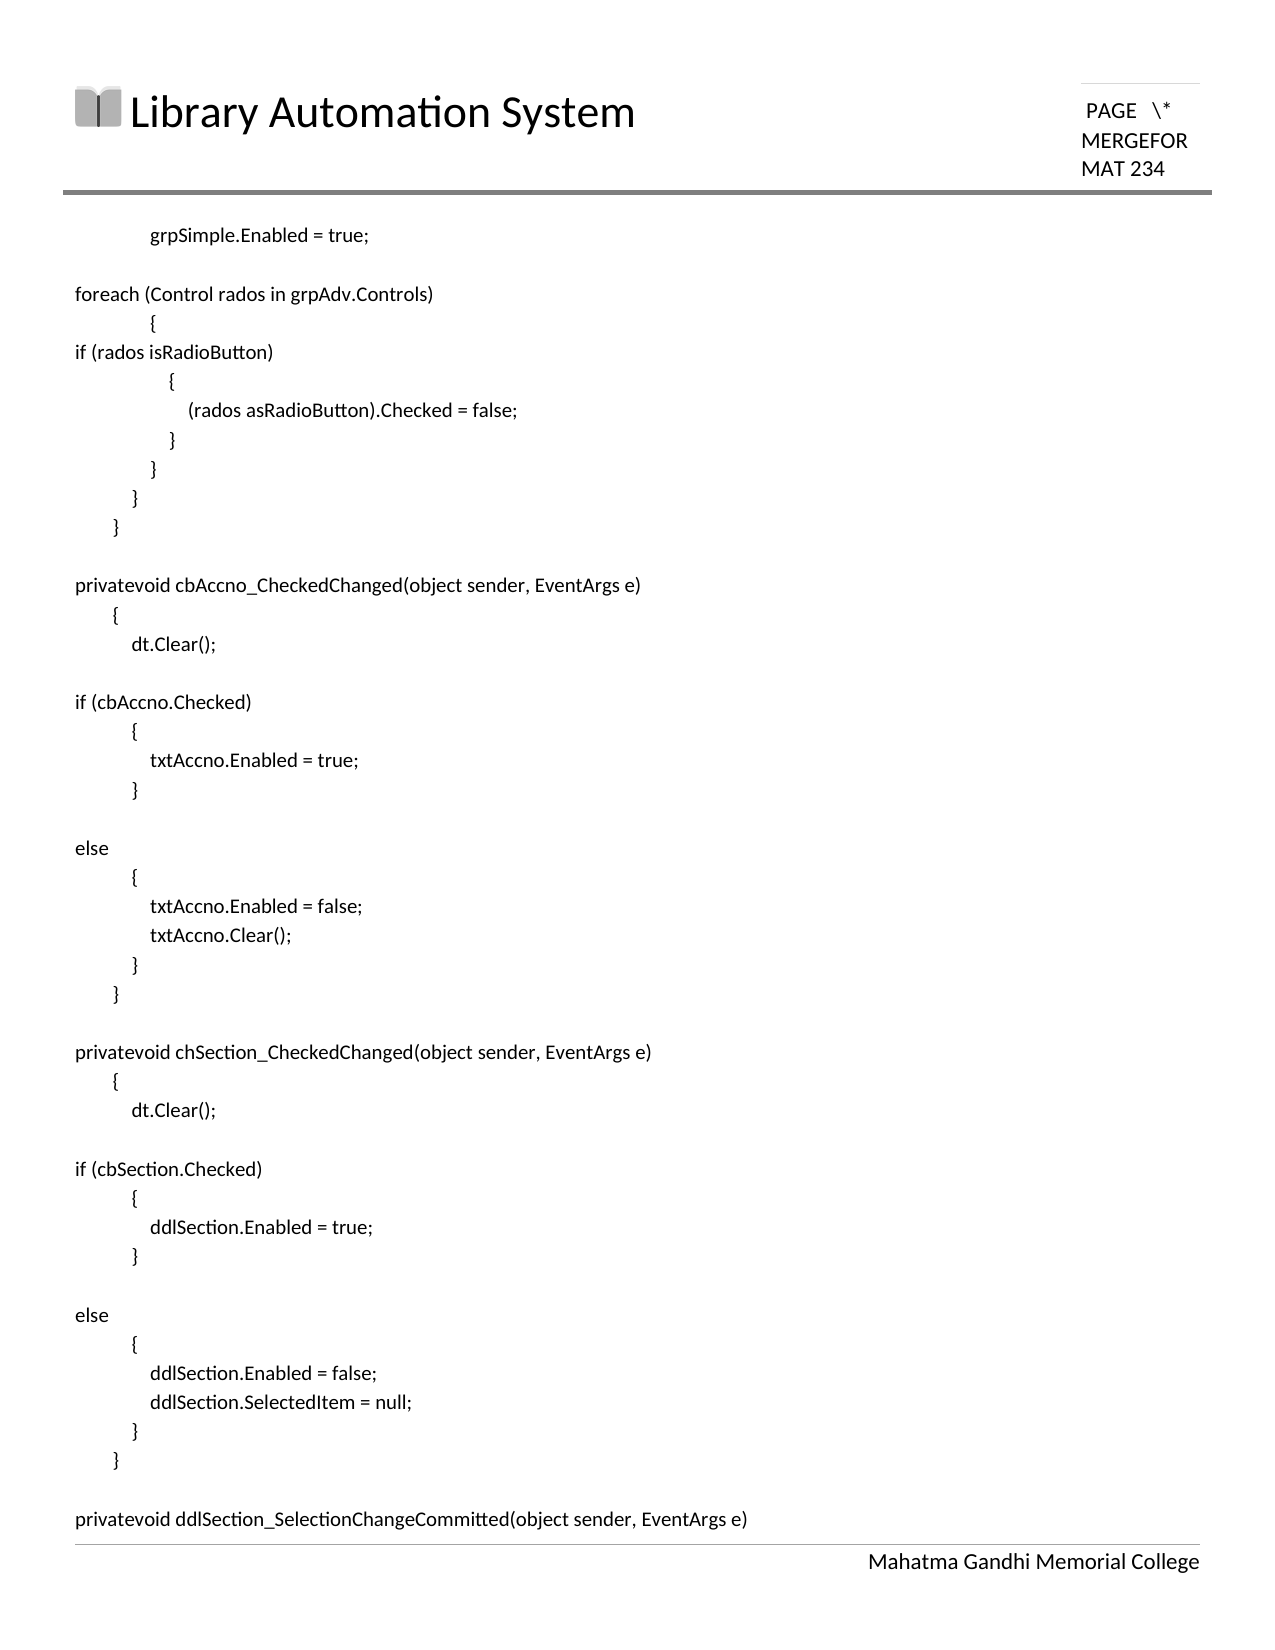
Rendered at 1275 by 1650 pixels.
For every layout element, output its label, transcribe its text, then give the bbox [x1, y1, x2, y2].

text if (cbAccno.Checked) [75, 689, 1200, 715]
text } [75, 952, 1200, 977]
text privatevoid cbAccno_CheckedChanged(object sender, EventArgs e) [75, 573, 1200, 598]
text } [75, 514, 1200, 540]
text { [75, 1068, 1200, 1094]
text { [75, 310, 1200, 336]
text grpSimple.Enabled = true; [75, 223, 1200, 248]
text { [75, 368, 1200, 394]
text ddlSection.Enabled = true; [75, 1214, 1200, 1240]
text { [75, 718, 1200, 744]
text privatevoid ddlSection_SelectionChangeCommitted(object sender, EventArgs e) [75, 1506, 1200, 1531]
text txtAccno.Enabled = false; [75, 893, 1200, 919]
text { [75, 1185, 1200, 1211]
text if (rados isRadioButton) [75, 339, 1200, 365]
text } [75, 1448, 1200, 1473]
text ddlSection.SelectedItem = null; [75, 1389, 1200, 1415]
text { [75, 1331, 1200, 1356]
text txtAccno.Clear(); [75, 923, 1200, 948]
text } [75, 485, 1200, 511]
text { [75, 864, 1200, 890]
text dt.Clear(); [75, 1098, 1200, 1123]
text if (cbSection.Checked) [75, 1156, 1200, 1181]
text (rados asRadioButton).Checked = false; [75, 398, 1200, 423]
text } [75, 1243, 1200, 1269]
text else [75, 1302, 1200, 1327]
text { [75, 602, 1200, 627]
text } [75, 777, 1200, 802]
text } [75, 427, 1200, 452]
text privatevoid chSection_CheckedChanged(object sender, EventArgs e) [75, 1039, 1200, 1065]
text foreach (Control rados in grpAdv.Controls) [75, 281, 1200, 306]
text dt.Clear(); [75, 631, 1200, 656]
text else [75, 835, 1200, 861]
text } [75, 456, 1200, 481]
text ddlSection.Enabled = false; [75, 1360, 1200, 1386]
text txtAccno.Enabled = true; [75, 748, 1200, 773]
text } [75, 981, 1200, 1006]
text } [75, 1418, 1200, 1444]
